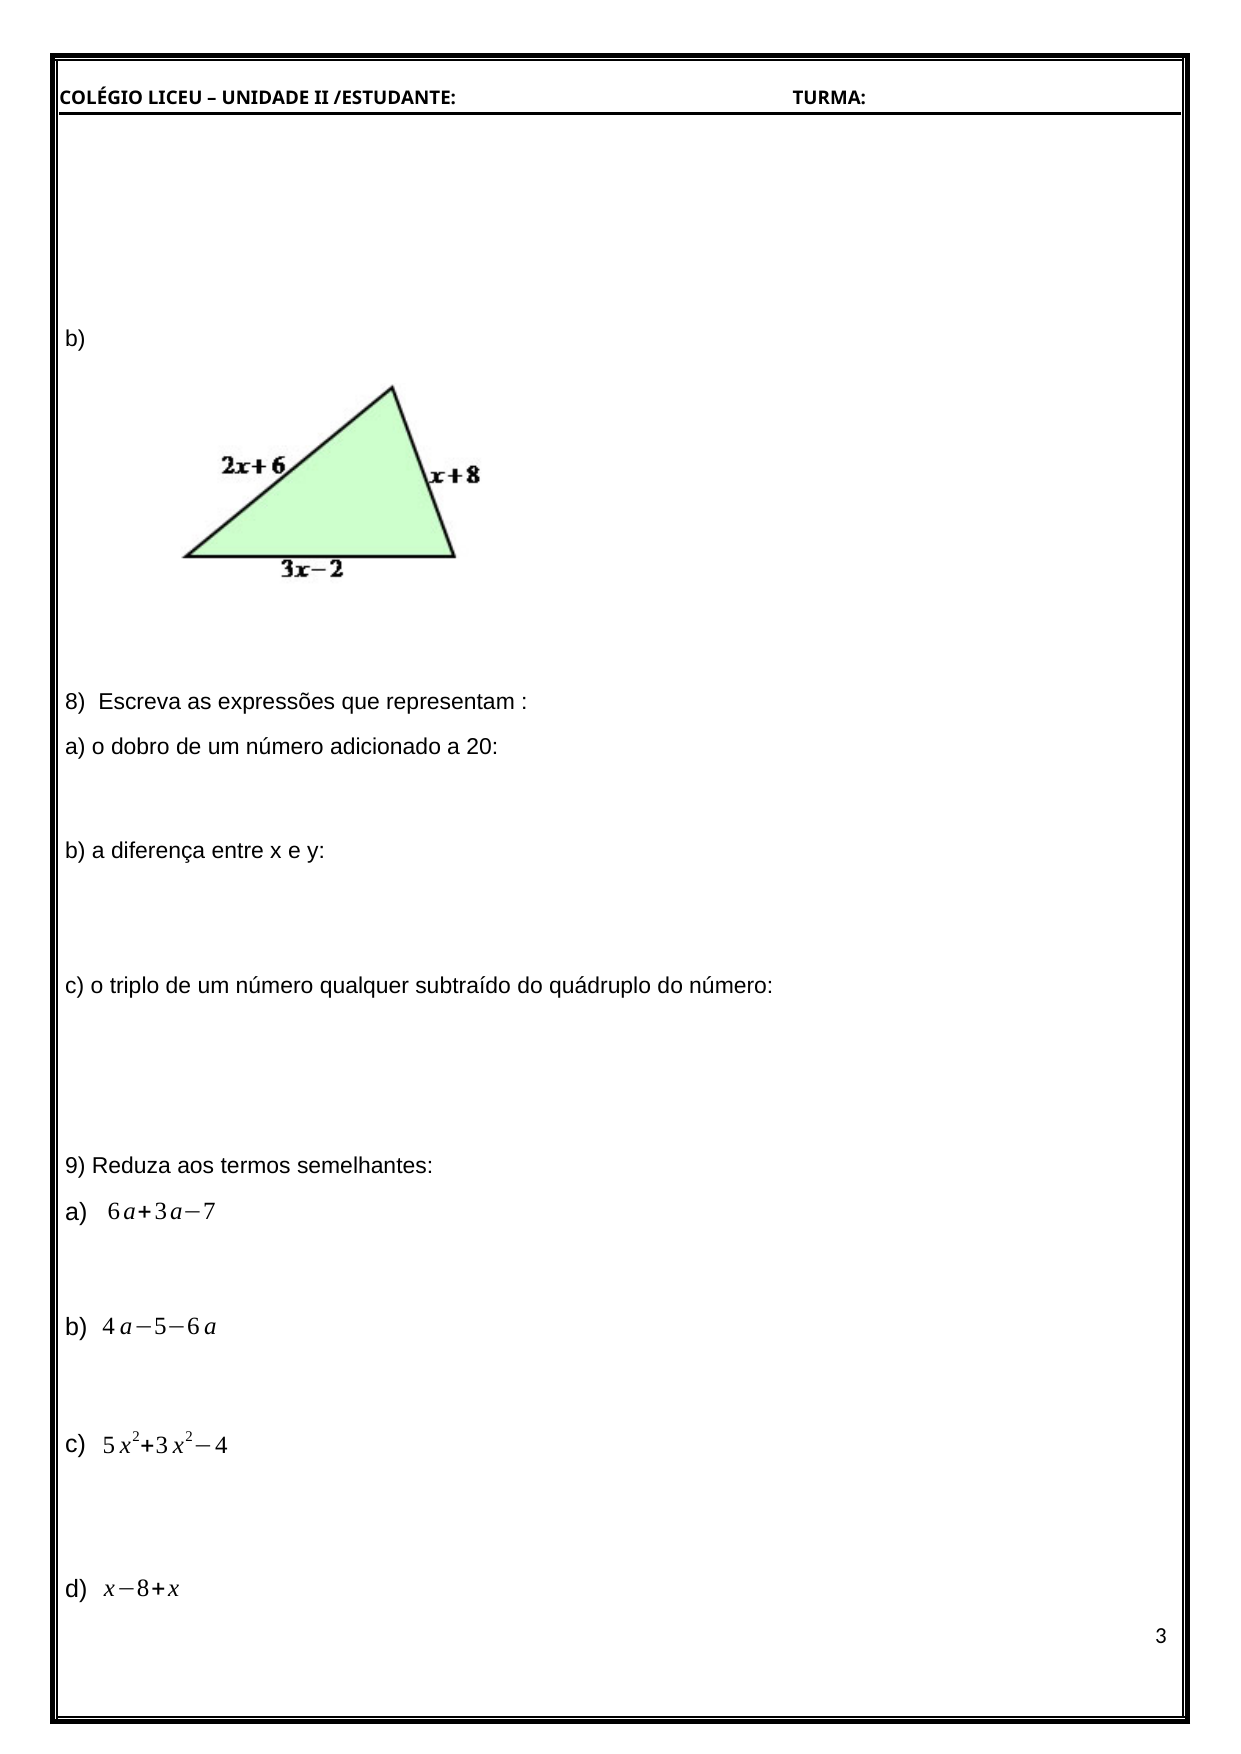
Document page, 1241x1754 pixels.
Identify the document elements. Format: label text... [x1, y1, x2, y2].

text b) a diferença entre x e y: [65, 808, 1167, 863]
text c) o triplo de um número qualquer subtraído do quádruplo do número: [65, 972, 1167, 998]
text a) o dobro de um número adicionado a 20: [65, 733, 1167, 789]
text 8) Escreva as expressões que representam : [65, 688, 1167, 714]
text b) [65, 325, 1167, 351]
text 9) Reduza aos termos semelhantes: [65, 1152, 1167, 1179]
picture [180, 383, 485, 585]
